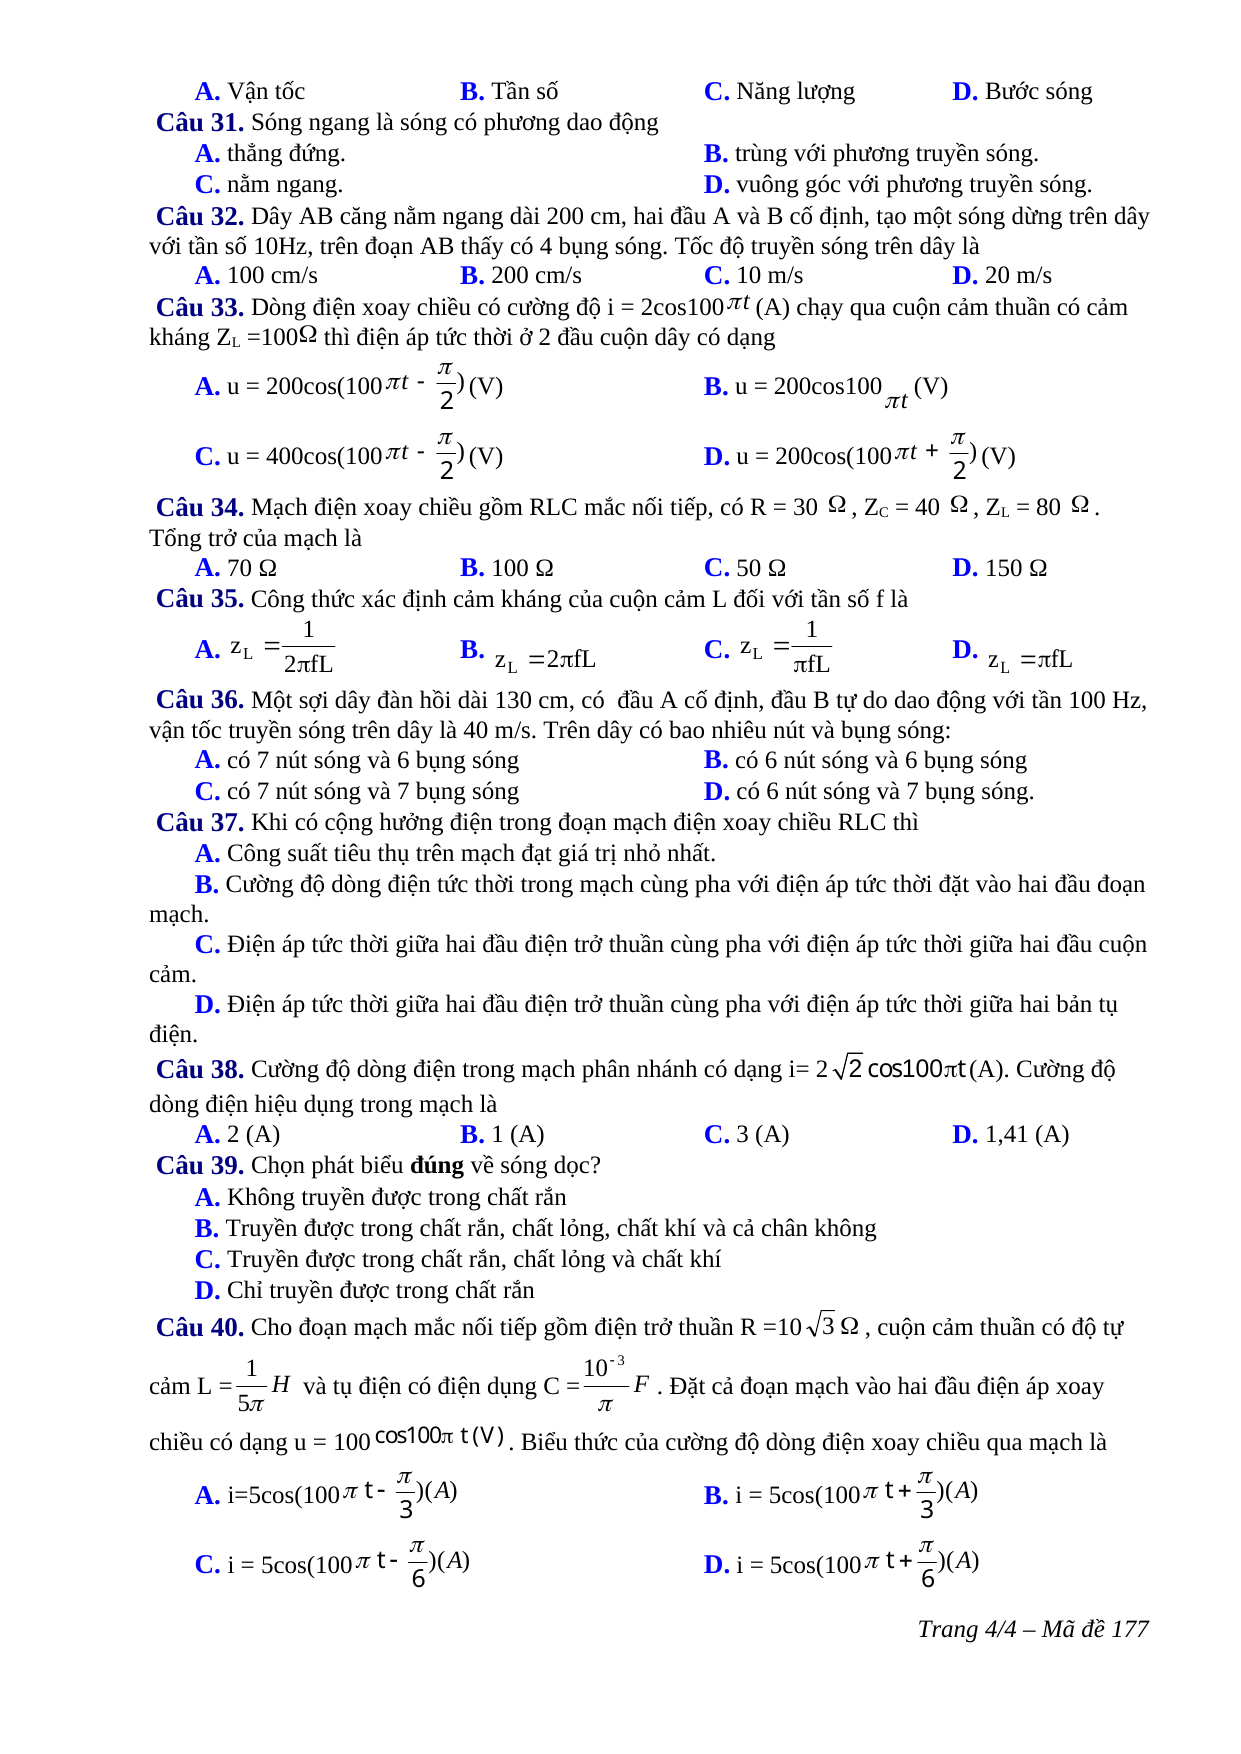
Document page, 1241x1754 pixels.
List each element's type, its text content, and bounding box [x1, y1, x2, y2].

text C. u = 400cos(100(V) D. u = 200cos(100(V) [149, 420, 1151, 490]
text D. Chỉ truyền được trong chất rắn [149, 1274, 1151, 1305]
text Câu 33. Dòng điện xoay chiều có cường độ i = 2cos100(A) chạy qua cuộn cảm thuần có cảm kháng ZL =100 thì điện áp tức thời ở 2 đầu cuộn dây có dạng [149, 291, 1151, 351]
text A. i=5cos(100 B. i = 5cos(100 [149, 1459, 1151, 1529]
text A. Không truyền được trong chất rắn [149, 1181, 1151, 1212]
text A. 100 cm/s B. 200 cm/s C. 10 m/s D. 20 m/s [149, 259, 1151, 291]
text Câu 40. Cho đoạn mạch mắc nối tiếp gồm điện trở thuần R =10, cuộn cảm thuần có độ tự cảm L = và tụ điện có điện dụng C =. Đặt cả đoạn mạch vào hai đầu điện áp xoay chiều có dạng u = 100. Biểu thức của cường độ dòng điện xoay chiều qua mạch là [149, 1305, 1151, 1459]
text A. B. C. D. [149, 614, 1151, 684]
text Câu 37. Khi có cộng hưởng điện trong đoạn mạch điện xoay chiều RLC thì [149, 806, 1151, 837]
text B. Truyền được trong chất rắn, chất lỏng, chất khí và cả chân không [149, 1212, 1151, 1243]
text Câu 31. Sóng ngang là sóng có phương dao động [149, 106, 1151, 137]
text C. Điện áp tức thời giữa hai đầu điện trở thuần cùng pha với điện áp tức thời giữa hai đầu cuộn cảm. [149, 928, 1151, 988]
text A. u = 200cos(100(V) B. u = 200cos100(V) [149, 351, 1151, 420]
text A. 2 (A) B. 1 (A) C. 3 (A) D. 1,41 (A) [149, 1118, 1151, 1149]
text A. Vận tốc B. Tần số C. Năng lượng D. Bước sóng [149, 75, 1151, 106]
text Câu 36. Một sợi dây đàn hồi dài 130 cm, có đầu A cố định, đầu B tự do dao động với tần 100 Hz, vận tốc truyền sóng trên dây là 40 m/s. Trên dây có bao nhiêu nút và bụng sóng: [149, 684, 1151, 743]
text Câu 38. Cường độ dòng điện trong mạch phân nhánh có dạng i= 2(A). Cường độ dòng điện hiệu dụng trong mạch là [149, 1048, 1151, 1118]
text A. 70 Ω B. 100 Ω C. 50 Ω D. 150 Ω [149, 551, 1151, 583]
text C. nằm ngang. D. vuông góc với phương truyền sóng. [149, 168, 1151, 199]
text Câu 34. Mạch điện xoay chiều gồm RLC mắc nối tiếp, có R = 30 , ZC = 40 , ZL = 80 . Tổng trở của mạch là [149, 490, 1151, 551]
text A. thẳng đứng. B. trùng với phương truyền sóng. [149, 137, 1151, 168]
text Câu 35. Công thức xác định cảm kháng của cuộn cảm L đối với tần số f là [149, 583, 1151, 614]
text B. Cường độ dòng điện tức thời trong mạch cùng pha với điện áp tức thời đặt vào hai đầu đoạn mạch. [149, 868, 1151, 928]
text C. có 7 nút sóng và 7 bụng sóng D. có 6 nút sóng và 7 bụng sóng. [149, 775, 1151, 806]
text Câu 39. Chọn phát biểu đúng về sóng dọc? [149, 1149, 1151, 1181]
text A. có 7 nút sóng và 6 bụng sóng B. có 6 nút sóng và 6 bụng sóng [149, 743, 1151, 775]
text A. Công suất tiêu thụ trên mạch đạt giá trị nhỏ nhất. [149, 837, 1151, 868]
text Câu 32. Dây AB căng nằm ngang dài 200 cm, hai đầu A và B cố định, tạo một sóng dừng trên dây với tần số 10Hz, trên đoạn AB thấy có 4 bụng sóng. Tốc độ truyền sóng trên dây là [149, 199, 1151, 259]
text D. Điện áp tức thời giữa hai đầu điện trở thuần cùng pha với điện áp tức thời giữa hai bản tụ điện. [149, 988, 1151, 1048]
text C. i = 5cos(100 D. i = 5cos(100 [149, 1529, 1151, 1599]
text C. Truyền được trong chất rắn, chất lỏng và chất khí [149, 1243, 1151, 1274]
